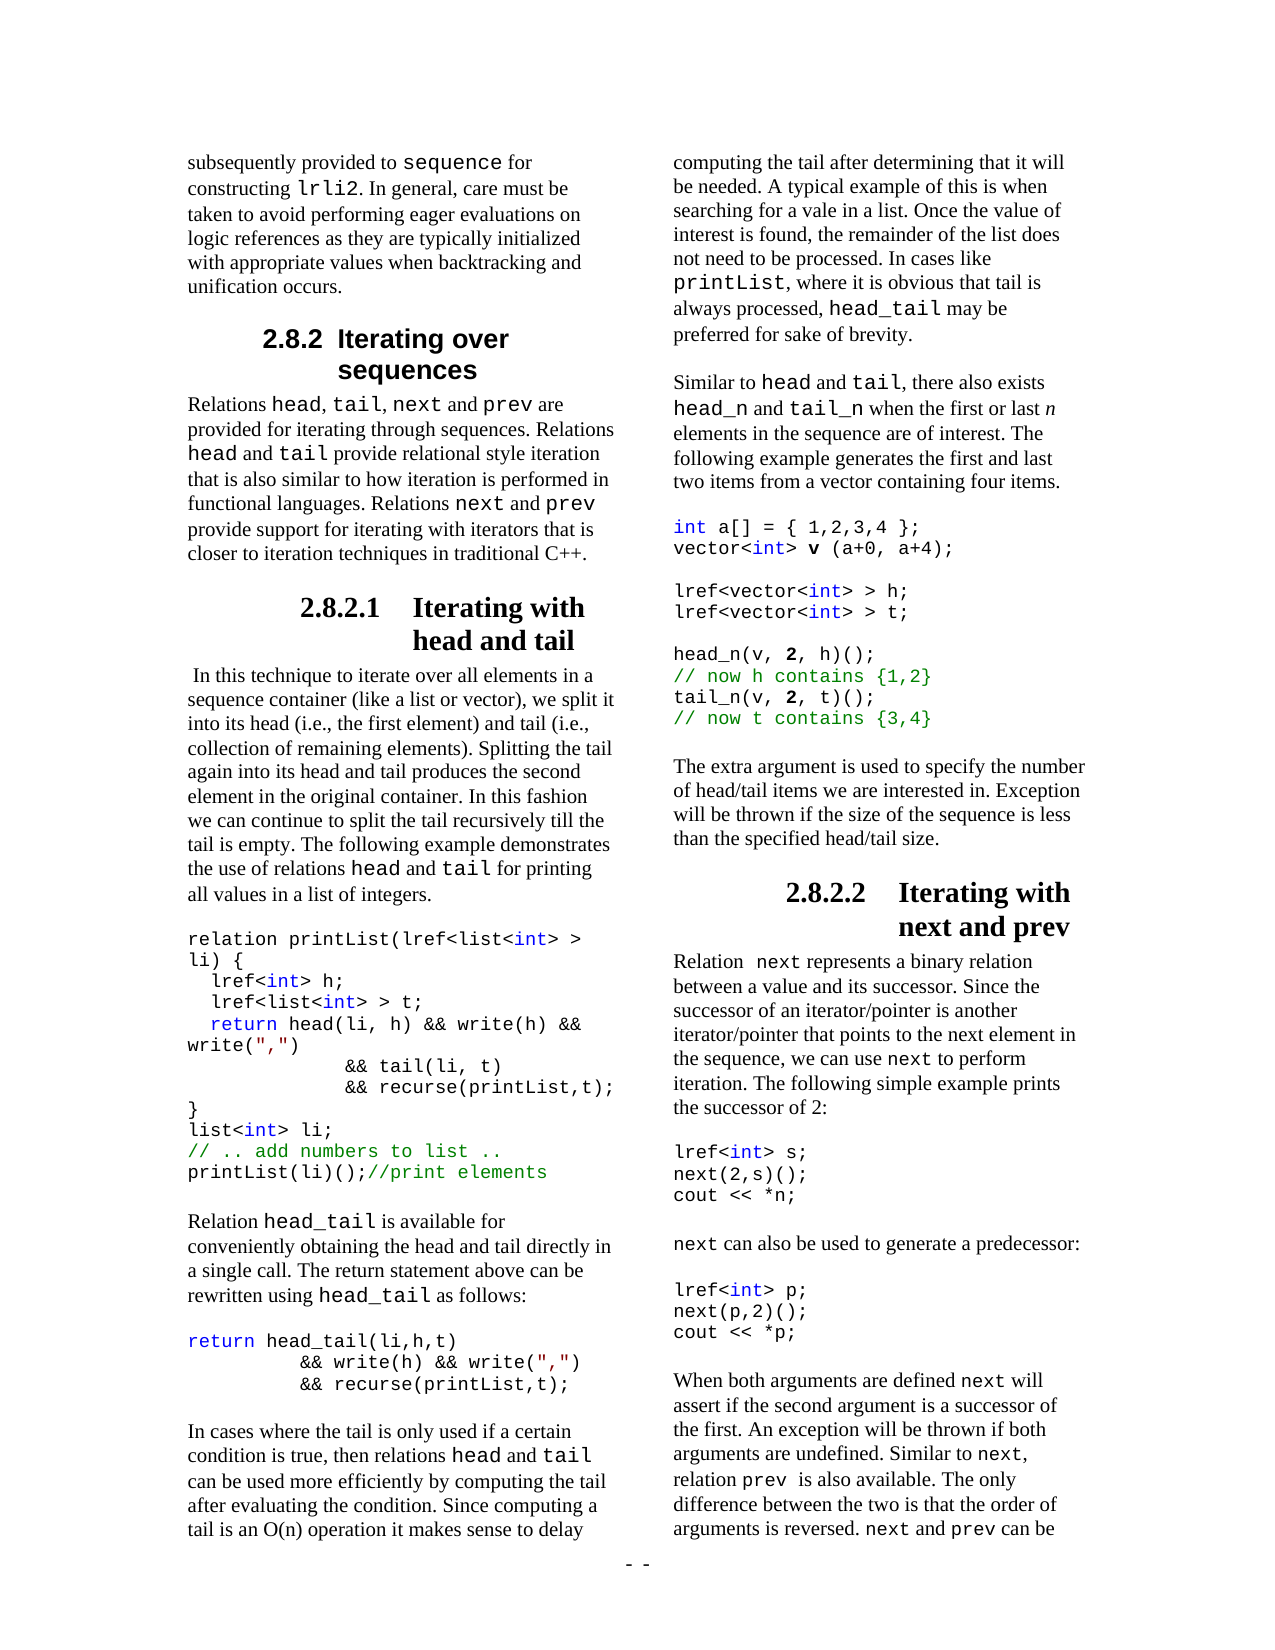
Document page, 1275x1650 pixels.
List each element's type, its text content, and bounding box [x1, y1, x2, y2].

text lref<int> h; [187, 972, 617, 993]
text In this technique to iterate over all elements in a sequence container (like a list or vector), we split it into its head (i.e., the first element) and tail (i.e., collection of remaining elements). Splitting the tail again into its head and tail produces the second element in the original container. In this fashion we can continue to split the tail recursively till the tail is empty. The following example demonstrates the use of relations head and tail for printing all values in a list of integers. [187, 663, 617, 906]
text lref<list<int> > t; [187, 993, 617, 1014]
text cout << *n; [673, 1186, 1087, 1207]
subtitle Iterating with head and tail [300, 590, 617, 657]
text printList(li)();//print elements [187, 1163, 617, 1184]
text next can also be used to generate a predecessor: [673, 1231, 1087, 1256]
text The extra argument is used to specify the number of head/tail items we are interested in. Exception will be thrown if the size of the sequence is less than the specified head/tail size. [673, 754, 1087, 850]
text && tail(li, t) [187, 1057, 617, 1078]
text In cases where the tail is only used if a certain condition is true, then relations head and tail can be used more efficiently by computing the tail after evaluating the condition. Since computing a tail is an O(n) operation it makes sense to delay computing the tail after determining that it will be needed. A typical example of this is when searching for a vale in a list. Once the value of interest is found, the remainder of the list does not need to be processed. In cases like printList, where it is obvious that tail is always processed, head_tail may be preferred for sake of brevity. [673, 150, 1087, 346]
text In cases where the tail is only used if a certain condition is true, then relations head and tail can be used more efficiently by computing the tail after evaluating the condition. Since computing a tail is an O(n) operation it makes sense to delay computing the tail after determining that it will be needed. A typical example of this is when searching for a vale in a list. Once the value of interest is found, the remainder of the list does not need to be processed. In cases like printList, where it is obvious that tail is always processed, head_tail may be preferred for sake of brevity. [187, 1419, 617, 1541]
text cout << *p; [673, 1323, 1087, 1344]
text && recurse(printList,t); [187, 1078, 617, 1099]
text // now h contains {1,2} [673, 666, 1087, 688]
text head_n(v, 2, h)(); [673, 645, 1087, 666]
text vector<int> v (a+0, a+4); [673, 539, 1087, 560]
subtitle Iterating with next and prev [786, 875, 1087, 942]
text lref<int> p; [673, 1280, 1087, 1302]
text // now t contains {3,4} [673, 709, 1087, 730]
text } [187, 1099, 617, 1121]
text Relation head_tail is available for conveniently obtaining the head and tail directly in a single call. The return statement above can be rewritten using head_tail as follows: [187, 1209, 617, 1308]
text && write(h) && write(",") [187, 1353, 617, 1374]
text lref<vector<int> > t; [673, 603, 1087, 624]
text lref<int> s; [673, 1143, 1087, 1164]
text lref<vector<int> > h; [673, 581, 1087, 603]
text next(p,2)(); [673, 1302, 1087, 1323]
text return head(li, h) && write(h) && write(",") [187, 1014, 617, 1057]
text list<int> li; [187, 1121, 617, 1142]
text return head_tail(li,h,t) [187, 1332, 617, 1353]
text && recurse(printList,t); [187, 1374, 617, 1396]
text Relation next represents a binary relation between a value and its successor. Since the successor of an iterator/pointer is another iterator/pointer that points to the next element in the sequence, we can use next to perform iteration. The following simple example prints the successor of 2: [673, 949, 1087, 1119]
text relation printList(lref<list<int> > li) { [187, 929, 617, 972]
text tail_n(v, 2, t)(); [673, 688, 1087, 709]
text // .. add numbers to list .. [187, 1142, 617, 1163]
text Relations head, tail, next and prev are provided for iterating through sequences. Relations head and tail provide relational style iteration that is also similar to how iteration is performed in functional languages. Relations next and prev provide support for iterating with iterators that is closer to iteration techniques in traditional C++. [187, 391, 617, 565]
text Similar to head and tail, there also exists head_n and tail_n when the first or last n elements in the sequence are of interest. The following example generates the first and last two items from a vector containing four items. [673, 370, 1087, 493]
subtitle Iterating over sequences [262, 323, 617, 385]
text next(2,s)(); [673, 1164, 1087, 1186]
text int a[] = { 1,2,3,4 }; [673, 518, 1087, 539]
